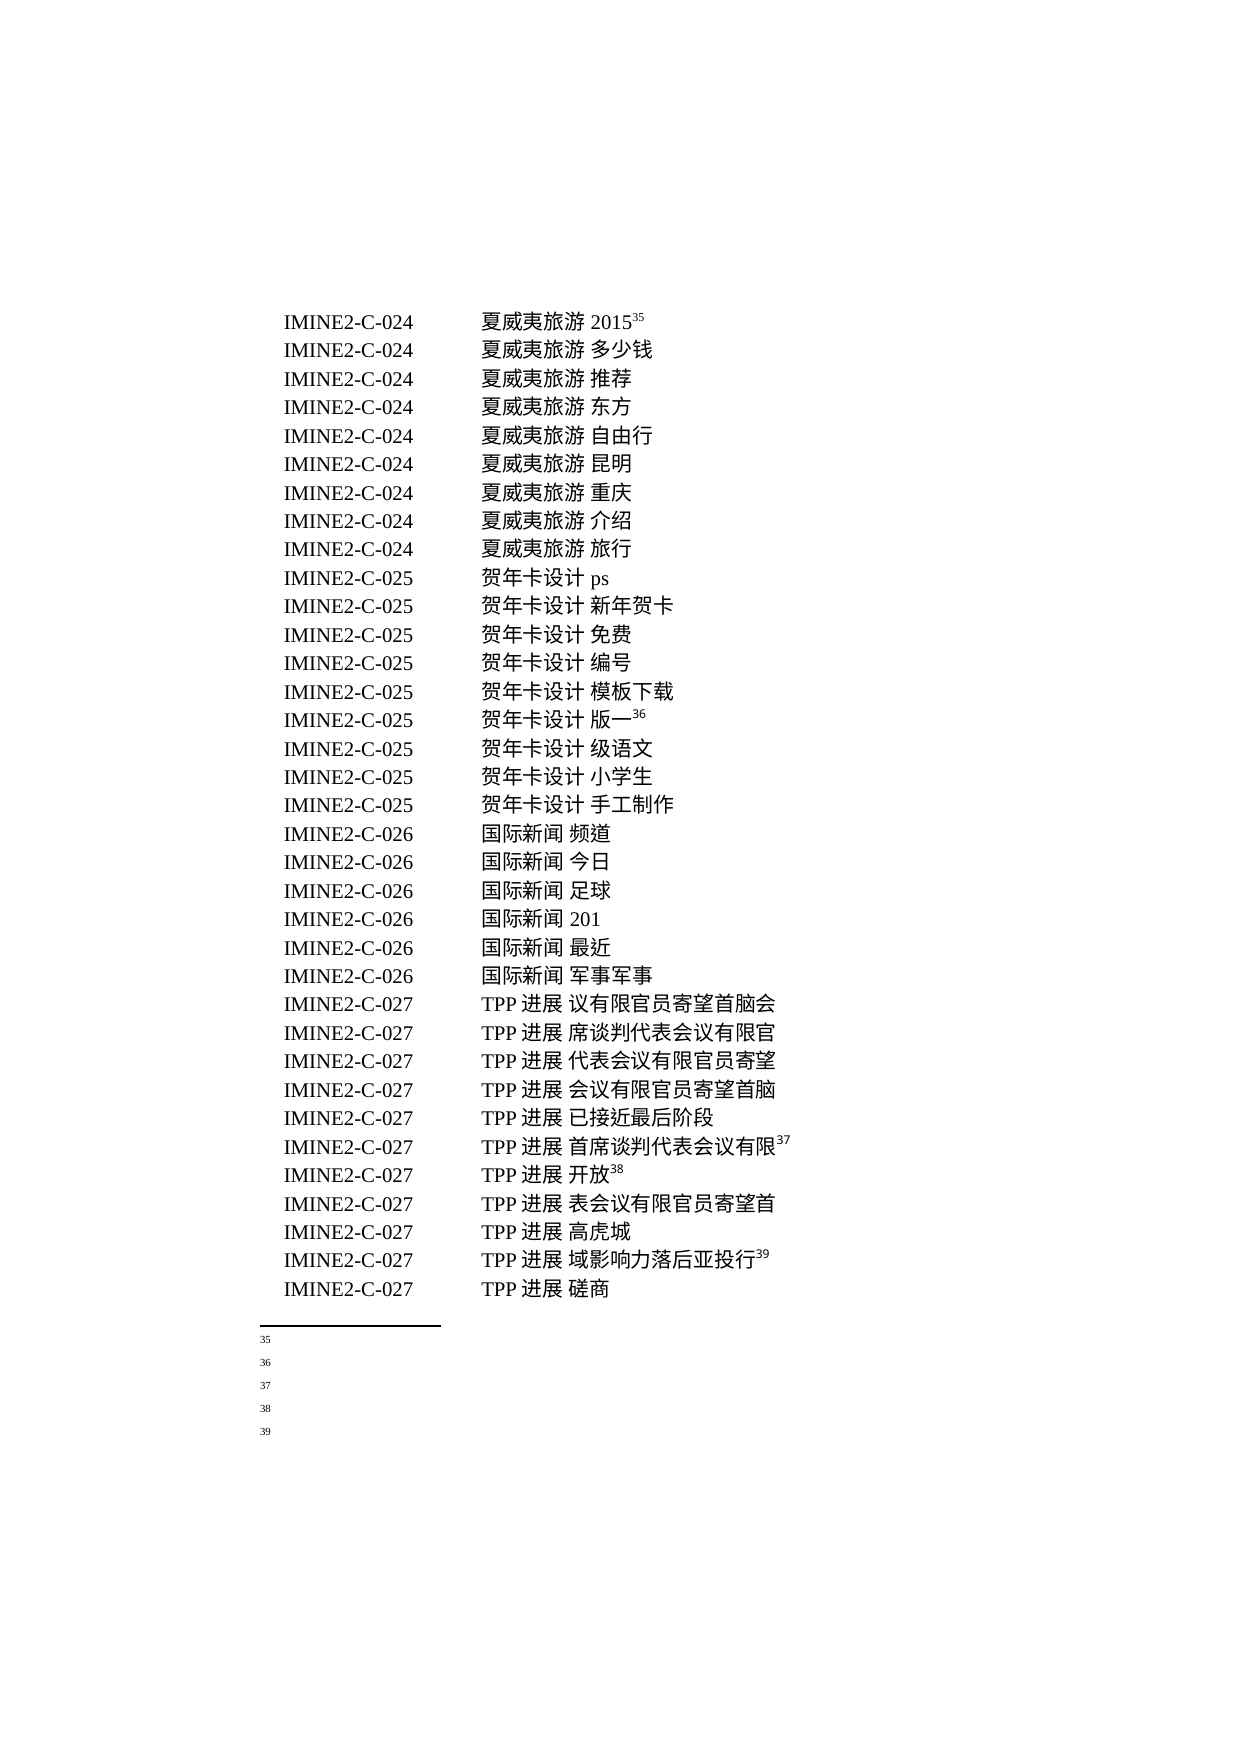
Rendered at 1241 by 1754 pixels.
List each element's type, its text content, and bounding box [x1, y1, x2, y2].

text IMINE2-C-026 国际新闻 最近 [260, 933, 980, 961]
text IMINE2-C-025 贺年卡设计 级语文 [260, 734, 980, 762]
text IMINE2-C-026 国际新闻 201 [260, 904, 980, 933]
text IMINE2-C-027 TPP进展 议有限官员寄望首脑会 [260, 989, 980, 1018]
text IMINE2-C-027 TPP进展 已接近最后阶段 [260, 1103, 980, 1132]
text IMINE2-C-027 TPP进展 开放 [260, 1160, 980, 1189]
text IMINE2-C-025 贺年卡设计 模板下载 [260, 677, 980, 705]
text IMINE2-C-027 TPP进展 磋商 [260, 1274, 980, 1302]
text IMINE2-C-025 贺年卡设计 新年贺卡 [260, 591, 980, 620]
text IMINE2-C-027 TPP进展 代表会议有限官员寄望 [260, 1046, 980, 1075]
text IMINE2-C-024 夏威夷旅游 旅行 [260, 534, 980, 563]
text IMINE2-C-024 夏威夷旅游 东方 [260, 392, 980, 421]
text IMINE2-C-024 夏威夷旅游 推荐 [260, 364, 980, 392]
text IMINE2-C-026 国际新闻 频道 [260, 819, 980, 847]
text IMINE2-C-024 夏威夷旅游 自由行 [260, 421, 980, 449]
text IMINE2-C-027 TPP进展 会议有限官员寄望首脑 [260, 1075, 980, 1103]
text IMINE2-C-025 贺年卡设计 ps [260, 563, 980, 591]
text IMINE2-C-024 夏威夷旅游 多少钱 [260, 336, 980, 364]
text IMINE2-C-027 TPP进展 首席谈判代表会议有限 [260, 1132, 980, 1160]
text IMINE2-C-025 贺年卡设计 版一 [260, 705, 980, 734]
text IMINE2-C-026 国际新闻 军事军事 [260, 961, 980, 989]
text IMINE2-C-027 TPP进展 高虎城 [260, 1217, 980, 1246]
text IMINE2-C-024 夏威夷旅游 重庆 [260, 478, 980, 506]
text IMINE2-C-027 TPP进展 表会议有限官员寄望首 [260, 1189, 980, 1217]
text IMINE2-C-026 国际新闻 今日 [260, 847, 980, 876]
text IMINE2-C-025 贺年卡设计 免费 [260, 620, 980, 648]
text IMINE2-C-024 夏威夷旅游 昆明 [260, 449, 980, 478]
text IMINE2-C-025 贺年卡设计 小学生 [260, 762, 980, 791]
text IMINE2-C-026 国际新闻 足球 [260, 876, 980, 904]
text IMINE2-C-027 TPP进展 席谈判代表会议有限官 [260, 1018, 980, 1046]
text IMINE2-C-024 夏威夷旅游 介绍 [260, 506, 980, 534]
text IMINE2-C-025 贺年卡设计 编号 [260, 648, 980, 677]
text IMINE2-C-027 TPP进展 域影响力落后亚投行 [260, 1246, 980, 1274]
text IMINE2-C-025 贺年卡设计 手工制作 [260, 791, 980, 819]
text IMINE2-C-024 夏威夷旅游 2015 [260, 307, 980, 336]
